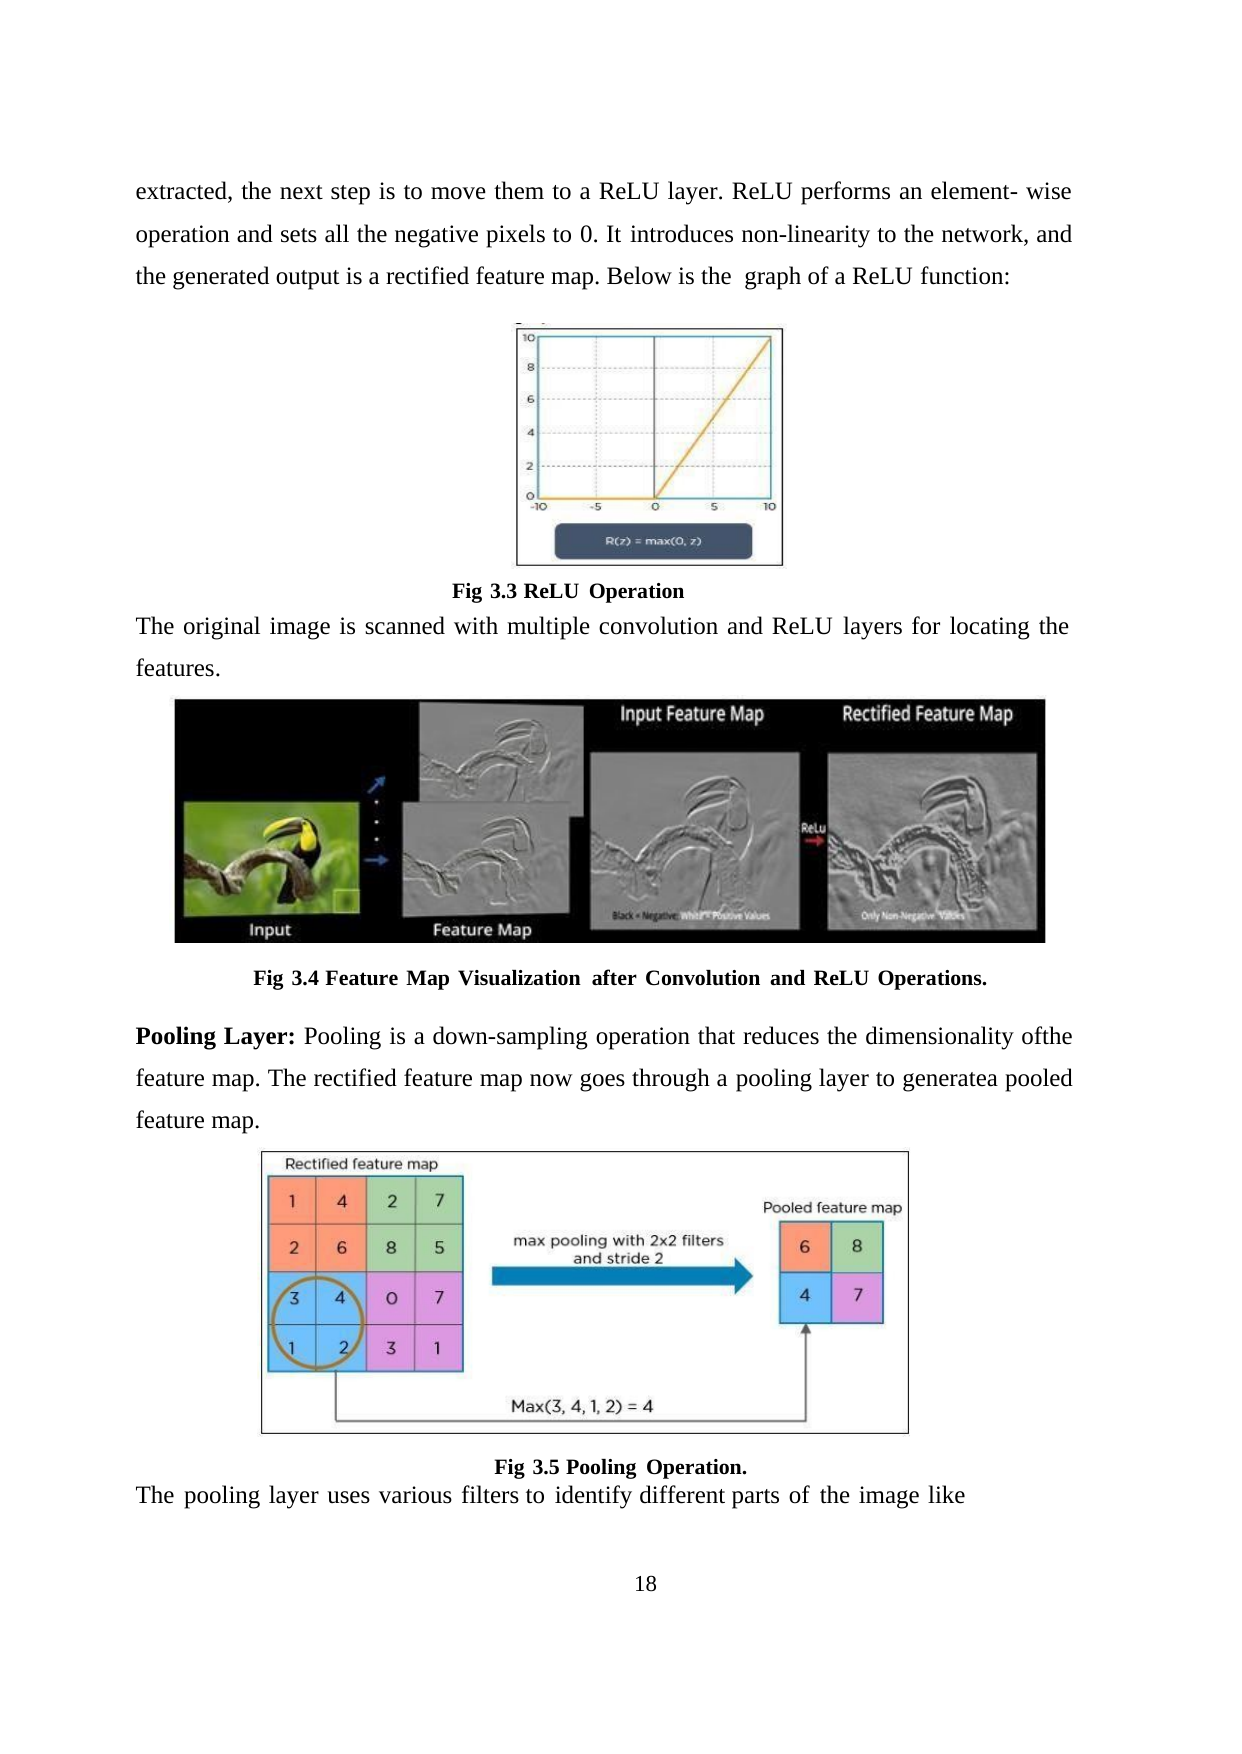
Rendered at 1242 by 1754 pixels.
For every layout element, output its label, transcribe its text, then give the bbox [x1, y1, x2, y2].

text Fig 3.5 Pooling Operation. [182, 1454, 1060, 1479]
text The pooling layer uses various filters to identify different parts of the image like [135, 1480, 1217, 1509]
text Pooling Layer: Pooling is a down-sampling operation that reduces the dimensionality ofthe feature map. The rectified feature map now goes through a pooling layer to generatea pooled feature map. [135, 1021, 1073, 1134]
picture [257, 1147, 911, 1437]
text extracted, the next step is to move them to a ReLU layer. ReLU performs an element- wise operation and sets all the negative pixels to 0. It introduces non-linearity to the network, and the generated output is a rectified feature map. Below is the graph of a ReLU function: [135, 176, 1073, 290]
text The original image is scanned with multiple convolution and ReLU layers for locating the features. [135, 611, 1069, 682]
text Fig 3.4 Feature Map Visualization after Convolution and ReLU Operations. [201, 965, 1039, 990]
picture [169, 695, 1047, 943]
picture [511, 323, 787, 569]
